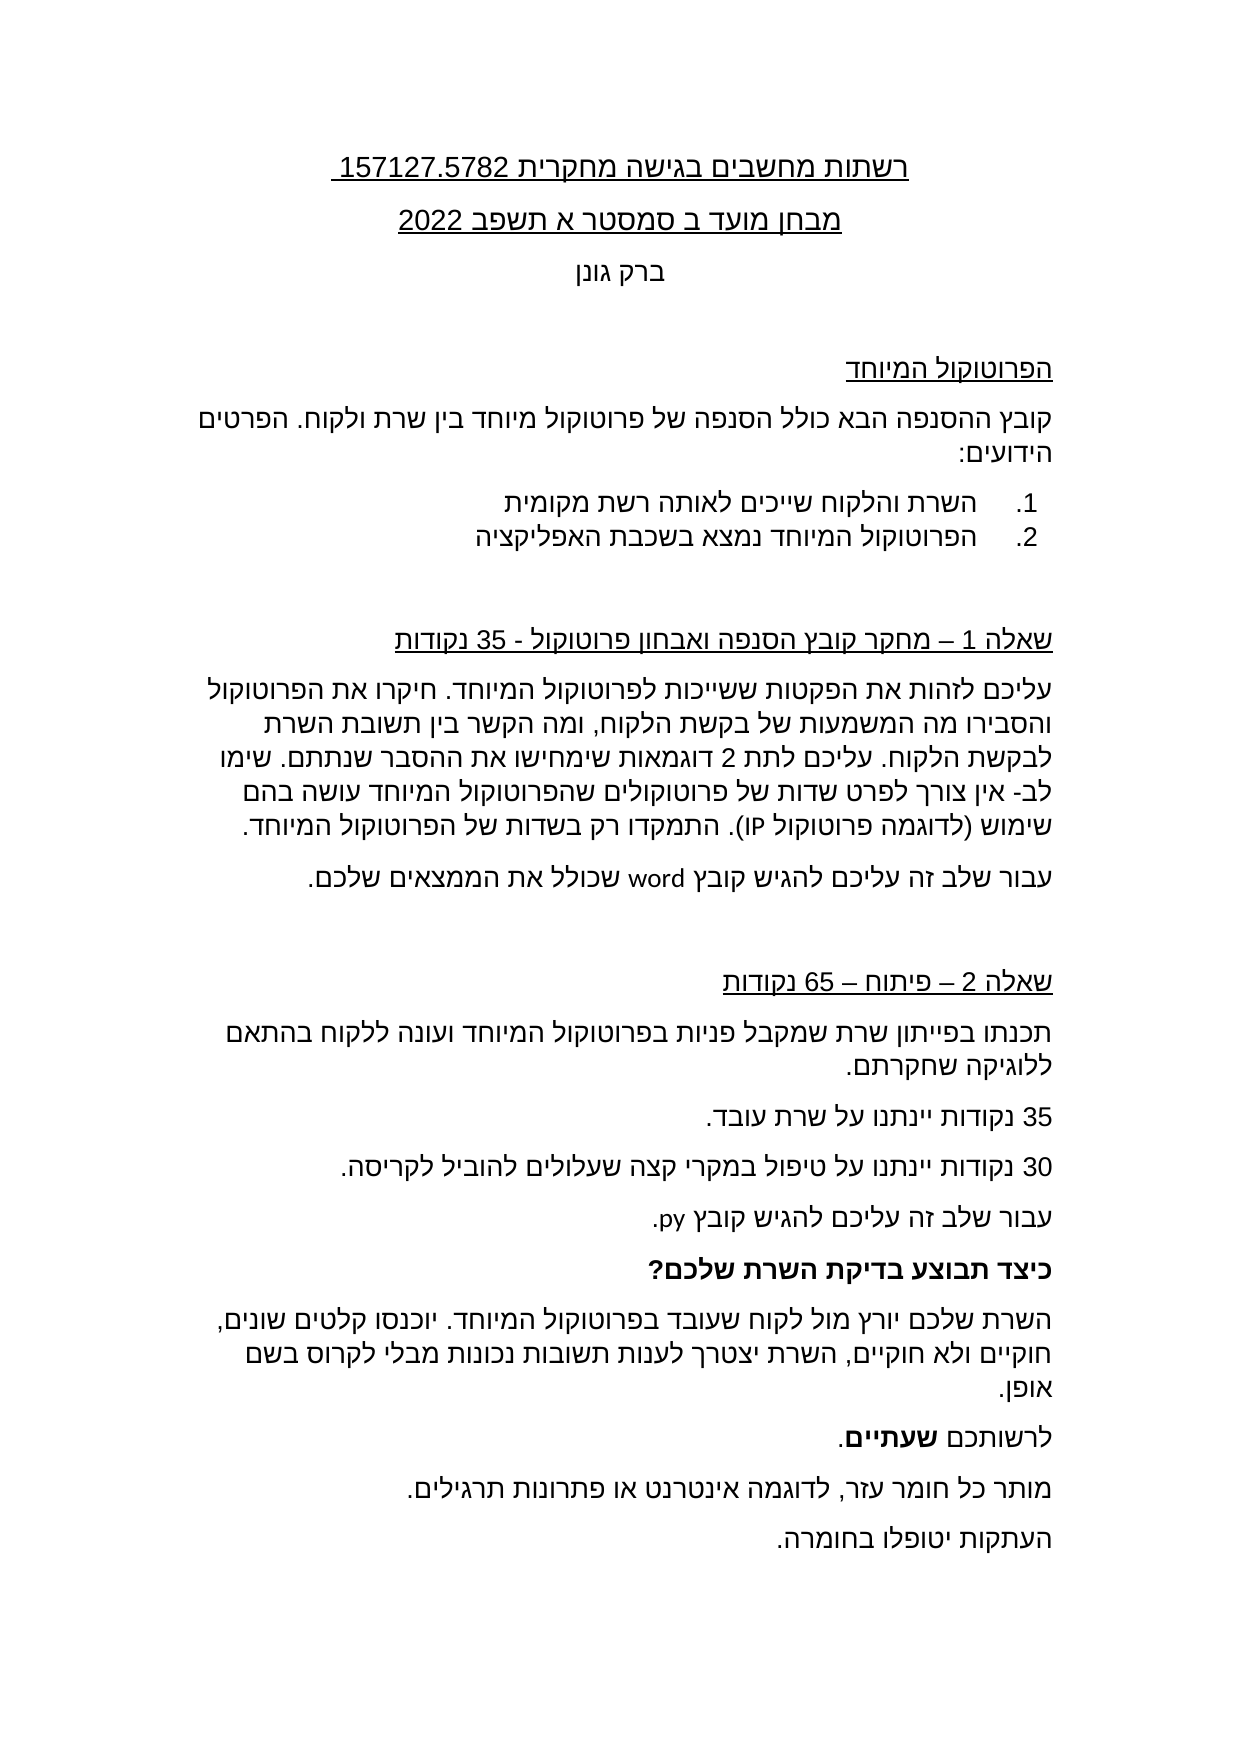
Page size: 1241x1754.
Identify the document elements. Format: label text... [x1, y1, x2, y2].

text העתקות יטופלו בחומרה. [187, 1523, 1053, 1554]
text תכנתו בפייתון שרת שמקבל פניות בפרוטוקול המיוחד ועונה ללקוח בהתאם ללוגיקה שחקרתם. [187, 1017, 1053, 1082]
text 35 נקודות יינתנו על שרת עובד. [187, 1101, 1053, 1132]
text הפרוטוקול המיוחד [187, 353, 1053, 384]
text ברק גונן [187, 256, 1053, 287]
list הפרוטוקול המיוחד נמצא בשכבת האפליקציה [187, 521, 1015, 552]
text קובץ ההסנפה הבא כולל הסנפה של פרוטוקול מיוחד בין שרת ולקוח. הפרטים הידועים: [187, 403, 1053, 468]
list השרת והלקוח שייכים לאותה רשת מקומית [187, 487, 1015, 519]
text מותר כל חומר עזר, לדוגמה אינטרנט או פתרונות תרגילים. [187, 1473, 1053, 1504]
text השרת שלכם יורץ מול לקוח שעובד בפרוטוקול המיוחד. יוכנסו קלטים שונים, חוקיים ולא חוקיים, השרת יצטרך לענות תשובות נכונות מבלי לקרוס בשם אופן. [187, 1304, 1053, 1403]
text עבור שלב זה עליכם להגיש קובץ word שכולל את הממצאים שלכם. [187, 862, 1053, 895]
text שאלה 2 – פיתוח – 65 נקודות [187, 966, 1053, 997]
text שאלה 1 – מחקר קובץ הסנפה ואבחון פרוטוקול - 35 נקודות [187, 624, 1053, 655]
text לרשותכם שעתיים. [187, 1422, 1053, 1453]
text מבחן מועד ב סמסטר א תשפב 2022 [187, 203, 1053, 236]
text רשתות מחשבים בגישה מחקרית 157127.5782 [187, 150, 1053, 183]
text כיצד תבוצע בדיקת השרת שלכם? [187, 1254, 1053, 1285]
text עבור שלב זה עליכם להגיש קובץ py. [187, 1202, 1053, 1235]
text עליכם לזהות את הפקטות ששייכות לפרוטוקול המיוחד. חיקרו את הפרוטוקול והסבירו מה המשמעות של בקשת הלקוח, ומה הקשר בין תשובת השרת לבקשת הלקוח. עליכם לתת 2 דוגמאות שימחישו את ההסבר שנתתם. שימו לב- אין צורך לפרט שדות של פרוטוקולים שהפרוטוקול המיוחד עושה בהם שימוש (לדוגמה פרוטוקול IP). התמקדו רק בשדות של הפרוטוקול המיוחד. [187, 674, 1053, 842]
text 30 נקודות יינתנו על טיפול במקרי קצה שעלולים להוביל לקריסה. [187, 1151, 1053, 1182]
